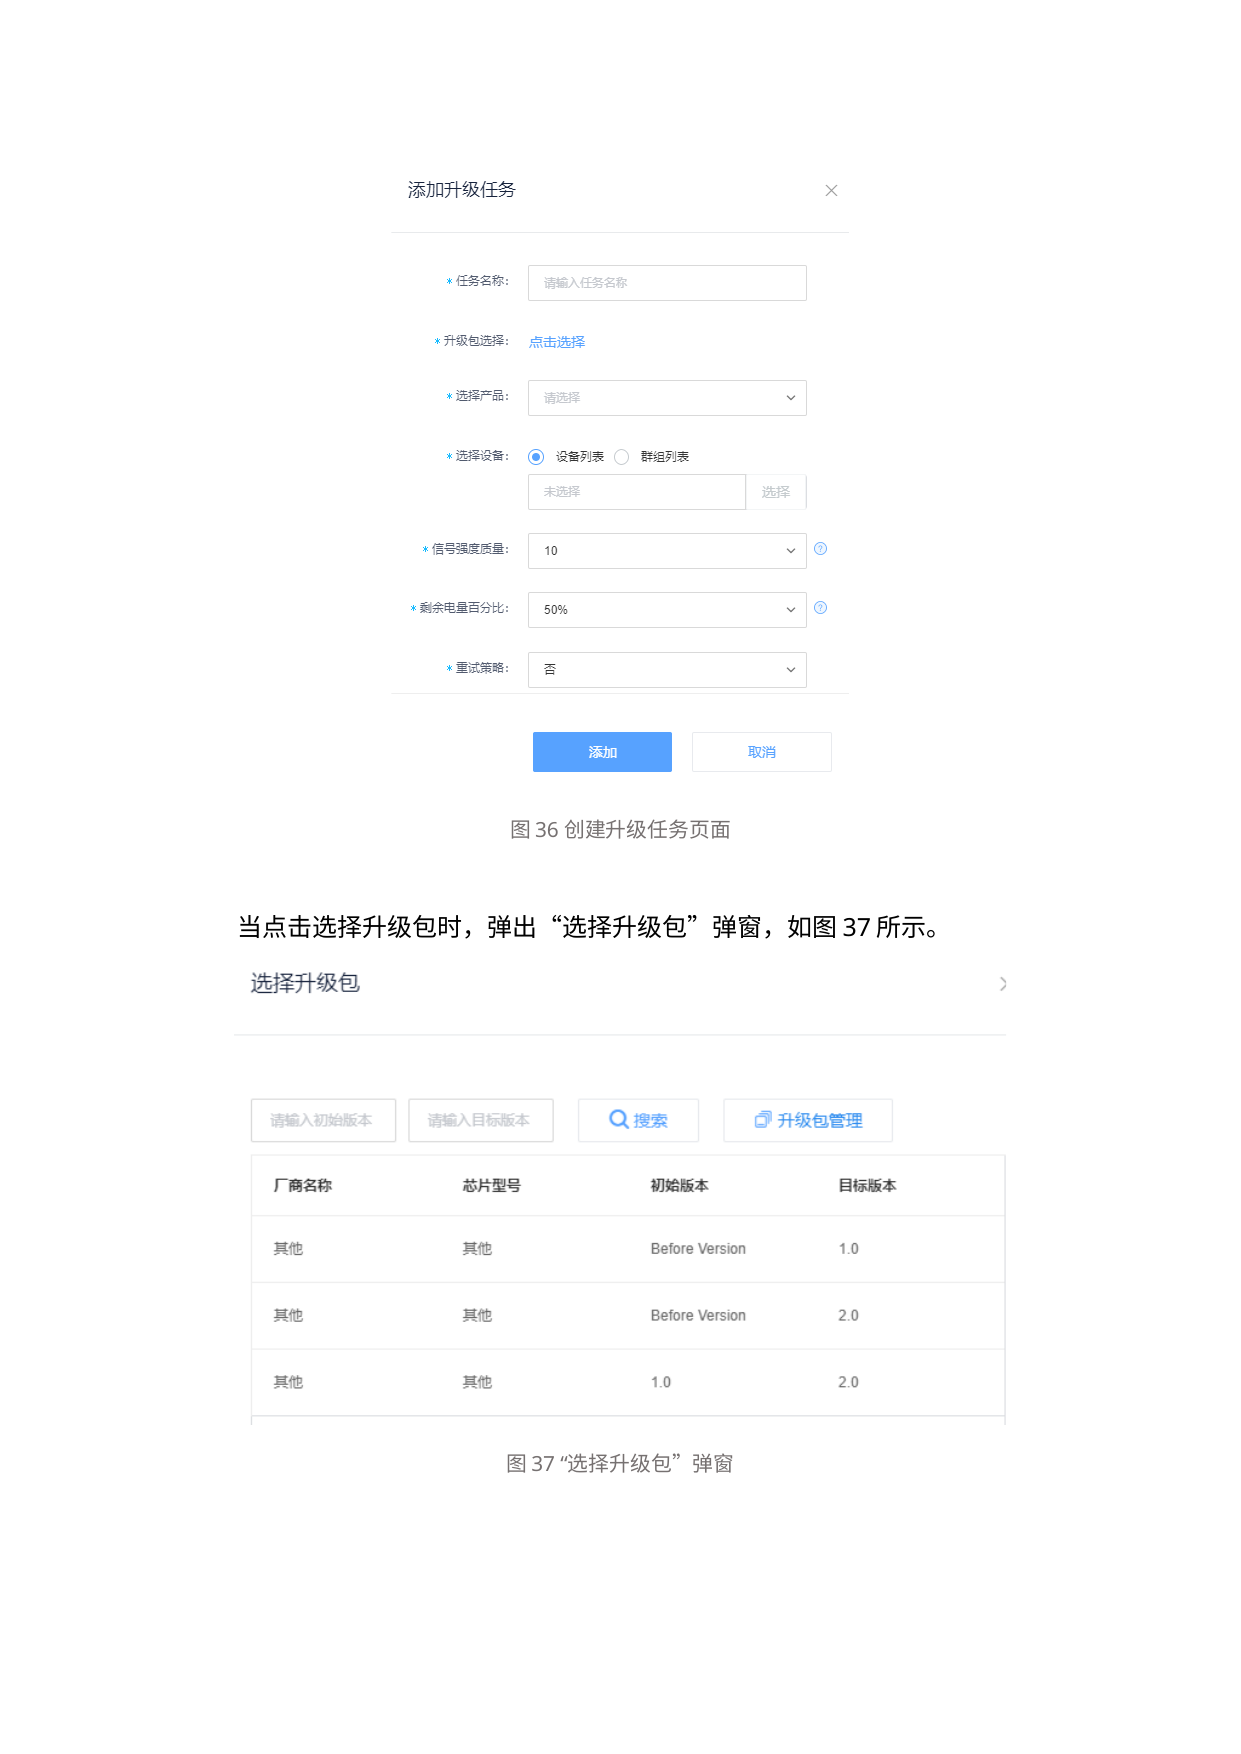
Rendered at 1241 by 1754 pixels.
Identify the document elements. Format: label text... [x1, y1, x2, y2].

picture [391, 162, 849, 788]
text 当点击选择升级包时，弹出“选择升级包”弹窗，如图37所示。 [187, 893, 1053, 958]
text 图37 “选择升级包”弹窗 [187, 1446, 1053, 1478]
text 图36 创建升级任务页面 [187, 812, 1053, 844]
picture [234, 958, 1007, 1425]
